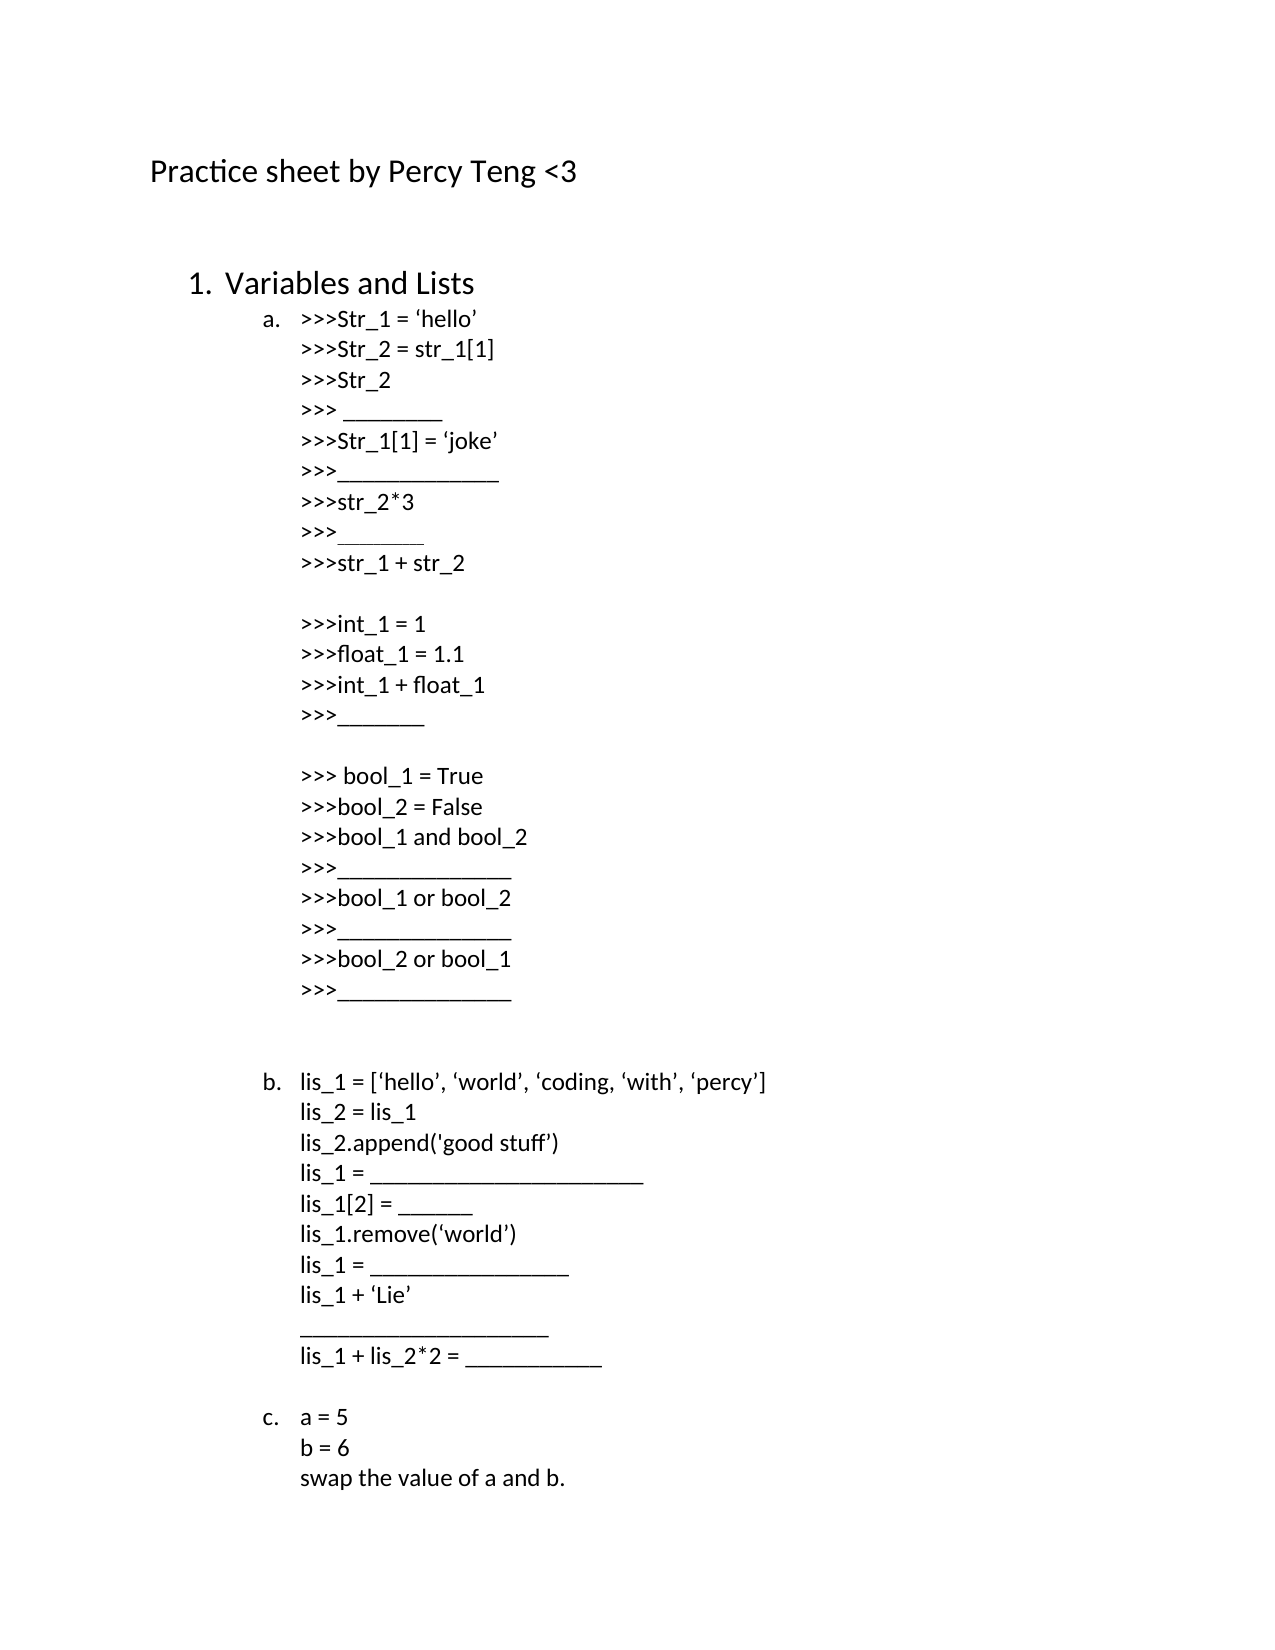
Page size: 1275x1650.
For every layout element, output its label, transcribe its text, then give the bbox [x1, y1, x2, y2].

text lis_2 = lis_1 [262, 1096, 1125, 1127]
text >>>______________ [262, 974, 1125, 1005]
text >>>int_1 = 1 [262, 608, 1125, 638]
text swap the value of a and b. [300, 1462, 1125, 1493]
text >>> ________ [262, 394, 1125, 425]
text lis_1[2] = ______ [262, 1188, 1125, 1218]
list >>>Str_1 = ‘hello’ [262, 303, 1125, 333]
text >>>str_2*3 [262, 486, 1125, 516]
text >>>_______ [262, 699, 1125, 730]
text lis_1 + ‘Lie’ [262, 1279, 1125, 1310]
text >>>______________ [262, 852, 1125, 883]
text >>>bool_2 = False [262, 791, 1125, 822]
text b = 6 [300, 1432, 1125, 1462]
text >>>bool_2 or bool_1 [262, 944, 1125, 974]
text >>>Str_1[1] = ‘joke’ [262, 425, 1125, 455]
text lis_2.append('good stuff’) [262, 1127, 1125, 1157]
text >>>______________ [262, 913, 1125, 944]
text lis_1 = ______________________ [262, 1157, 1125, 1188]
text lis_1 = ________________ [262, 1249, 1125, 1279]
text Practice sheet by Percy Teng <3 [150, 150, 1125, 191]
text >>>bool_1 or bool_2 [262, 883, 1125, 913]
text ____________________ [262, 1310, 1125, 1340]
list lis_1 = [‘hello’, ‘world’, ‘coding, ‘with’, ‘percy’] [262, 1066, 1125, 1096]
text >>>____________ [262, 516, 1125, 547]
text >>>int_1 + float_1 [262, 669, 1125, 699]
text >>>float_1 = 1.1 [262, 638, 1125, 669]
text >>>Str_2 = str_1[1] [262, 333, 1125, 364]
text >>>Str_2 [262, 364, 1125, 394]
text lis_1 + lis_2*2 = ___________ [262, 1340, 1125, 1371]
list Variables and Lists [187, 262, 1125, 303]
text >>>_____________ [262, 455, 1125, 486]
text >>>bool_1 and bool_2 [262, 822, 1125, 852]
text lis_1.remove(‘world’) [262, 1218, 1125, 1249]
text >>>str_1 + str_2 [262, 547, 1125, 577]
list a = 5 [262, 1401, 1125, 1432]
text >>> bool_1 = True [262, 761, 1125, 791]
